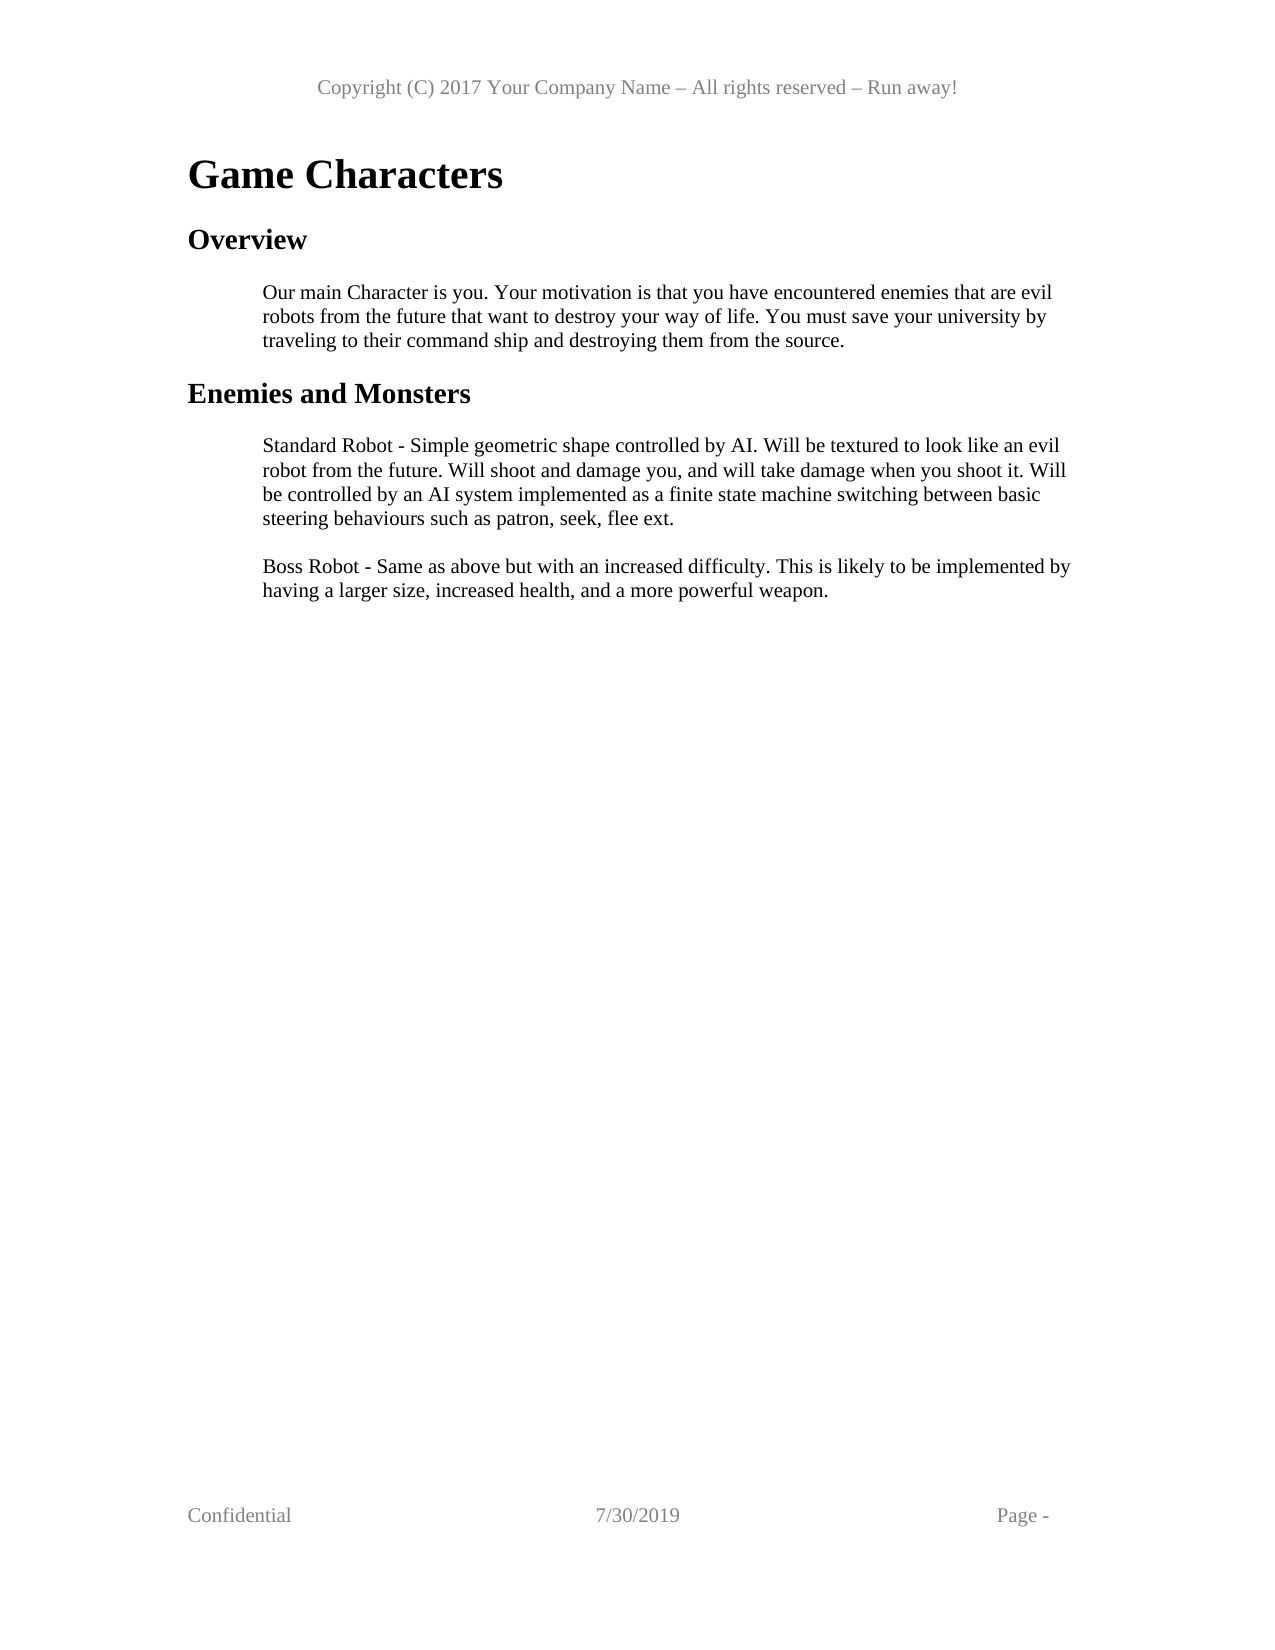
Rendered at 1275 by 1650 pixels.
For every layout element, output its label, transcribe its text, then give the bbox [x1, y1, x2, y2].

text Boss Robot - Same as above but with an increased difficulty. This is likely to be implemented by having a larger size, increased health, and a more powerful weapon. [262, 554, 1087, 602]
subtitle Overview [187, 222, 1087, 256]
subtitle Game Characters [187, 150, 1087, 198]
text Our main Character is you. Your motivation is that you have encountered enemies that are evil robots from the future that want to destroy your way of life. You must save your university by traveling to their command ship and destroying them from the source. [262, 279, 1087, 352]
text Standard Robot - Simple geometric shape controlled by AI. Will be textured to look like an evil robot from the future. Will shoot and damage you, and will take damage when you shoot it. Will be controlled by an AI system implemented as a finite state machine switching between basic steering behaviours such as patron, seek, flee ext. [262, 433, 1087, 530]
subtitle Enemies and Monsters [187, 376, 1087, 409]
